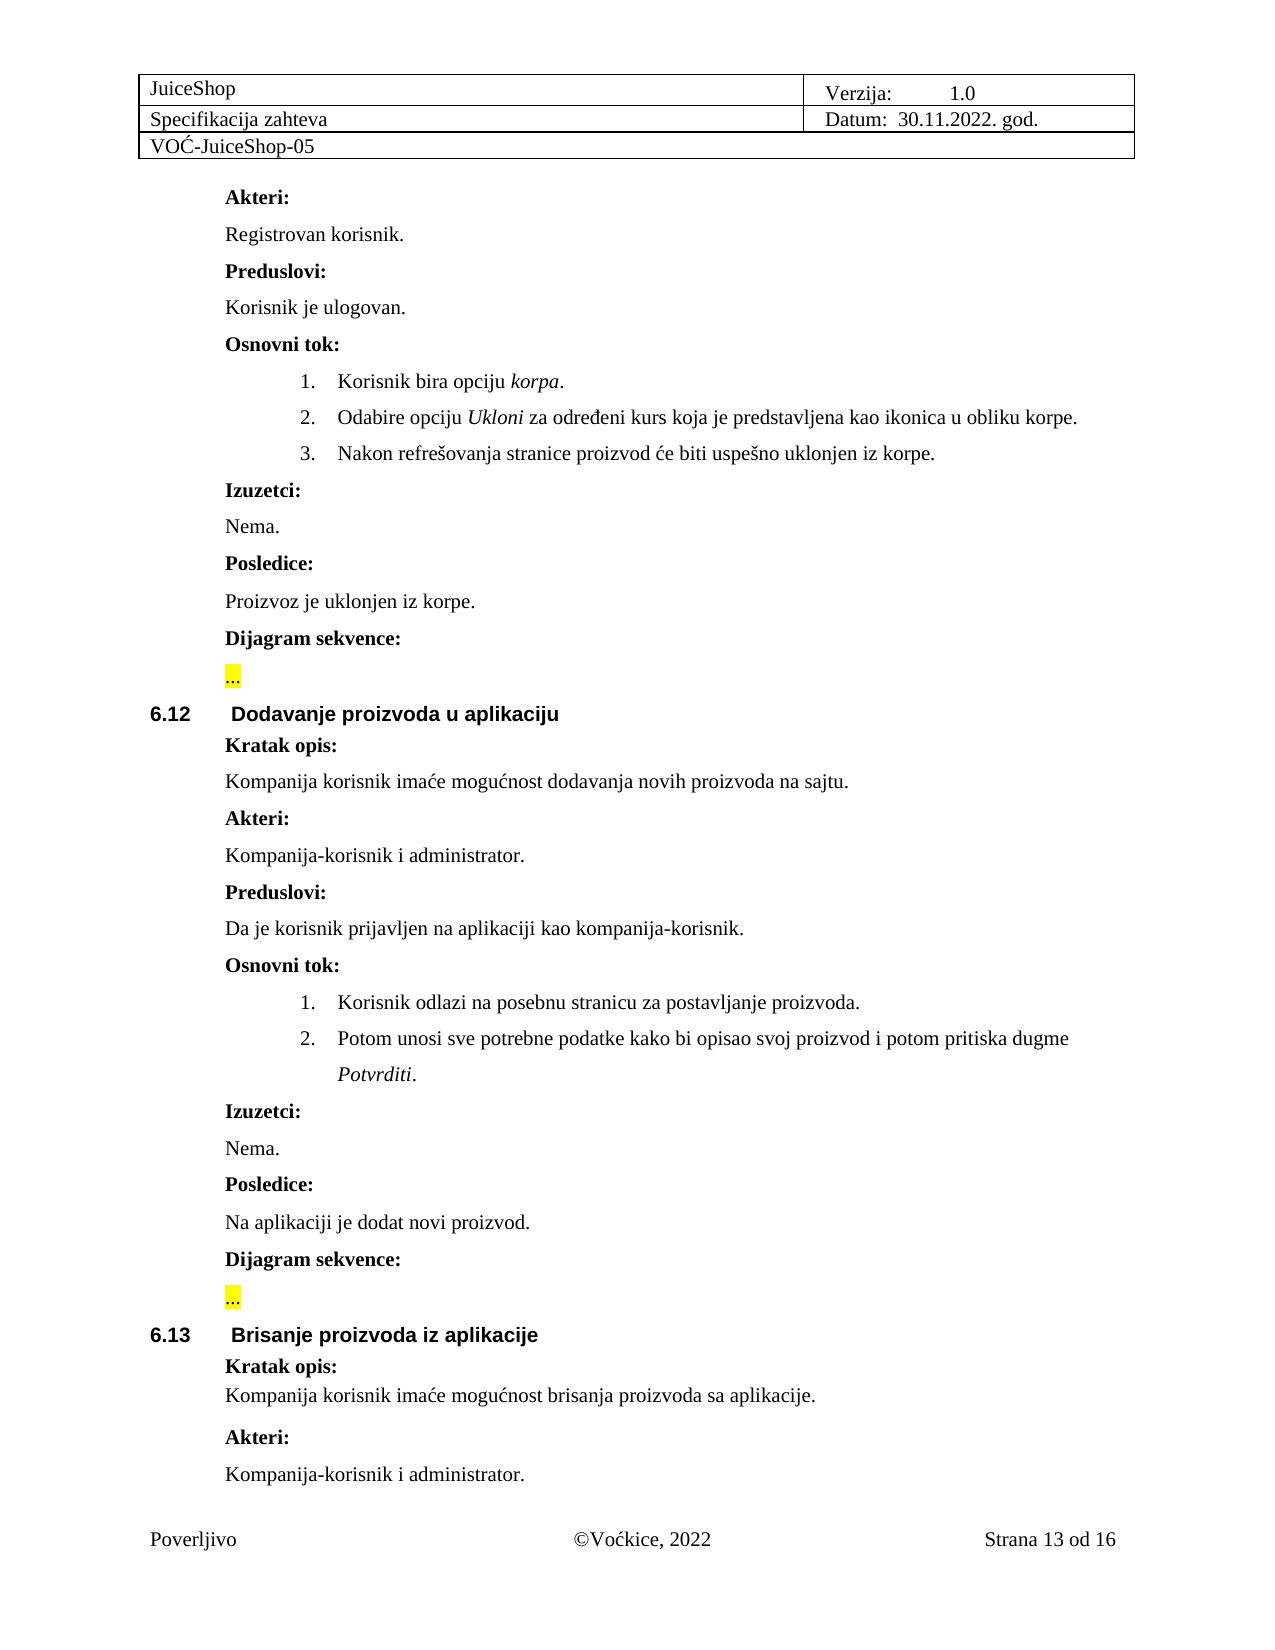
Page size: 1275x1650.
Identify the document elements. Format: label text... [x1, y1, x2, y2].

text Osnovni tok: [225, 331, 1125, 356]
text Posledice: [225, 550, 1125, 575]
list Korisnik bira opciju korpa. [300, 369, 1125, 393]
list Nakon refrešovanja stranice proizvod će biti uspešno uklonjen iz korpe. [300, 441, 1125, 465]
text Dijagram sekvence: [225, 625, 1125, 650]
text Kratak opis: [225, 1353, 1125, 1378]
list Da je korisnik prijavljen na aplikaciji kao kompanija-korisnik. [225, 916, 1125, 940]
text ... [225, 663, 1125, 688]
text Akteri: [225, 805, 1125, 830]
text Izuzetci: [225, 477, 1125, 502]
list Odabire opciju Ukloni za određeni kurs koja je predstavljena kao ikonica u obliku korpe. [300, 405, 1125, 429]
text Proizvoz je uklonjen iz korpe. [225, 588, 1125, 613]
text ... [225, 1284, 1125, 1309]
list Kompanija-korisnik i administrator. [225, 843, 1125, 867]
list Nema. [225, 1135, 1125, 1159]
text Izuzetci: [225, 1098, 1125, 1123]
text Kratak opis: [225, 732, 1125, 757]
list Registrovan korisnik. [225, 222, 1125, 246]
text Akteri: [225, 1424, 1125, 1449]
text Akteri: [225, 184, 1125, 209]
list Nema. [225, 514, 1125, 538]
list Korisnik odlazi na posebnu stranicu za postavljanje proizvoda. [300, 990, 1125, 1014]
text Preduslovi: [225, 879, 1125, 904]
list Kompanija korisnik imaće mogućnost dodavanja novih proizvoda na sajtu. [225, 769, 1125, 793]
text Dijagram sekvence: [225, 1246, 1125, 1271]
list Potom unosi sve potrebne podatke kako bi opisao svoj proizvod i potom pritiska dugme Potvrditi. [300, 1026, 1125, 1086]
list Korisnik je ulogovan. [225, 295, 1125, 319]
list Kompanija korisnik imaće mogućnost brisanja proizvoda sa aplikacije. [225, 1383, 1125, 1407]
text Preduslovi: [225, 258, 1125, 283]
text Na aplikaciji je dodat novi proizvod. [225, 1209, 1125, 1234]
subtitle Dodavanje proizvoda u aplikaciju [150, 700, 1125, 725]
text Posledice: [225, 1171, 1125, 1196]
subtitle Brisanje proizvoda iz aplikacije [150, 1321, 1125, 1346]
text Osnovni tok: [225, 952, 1125, 977]
list Kompanija-korisnik i administrator. [225, 1462, 1125, 1486]
